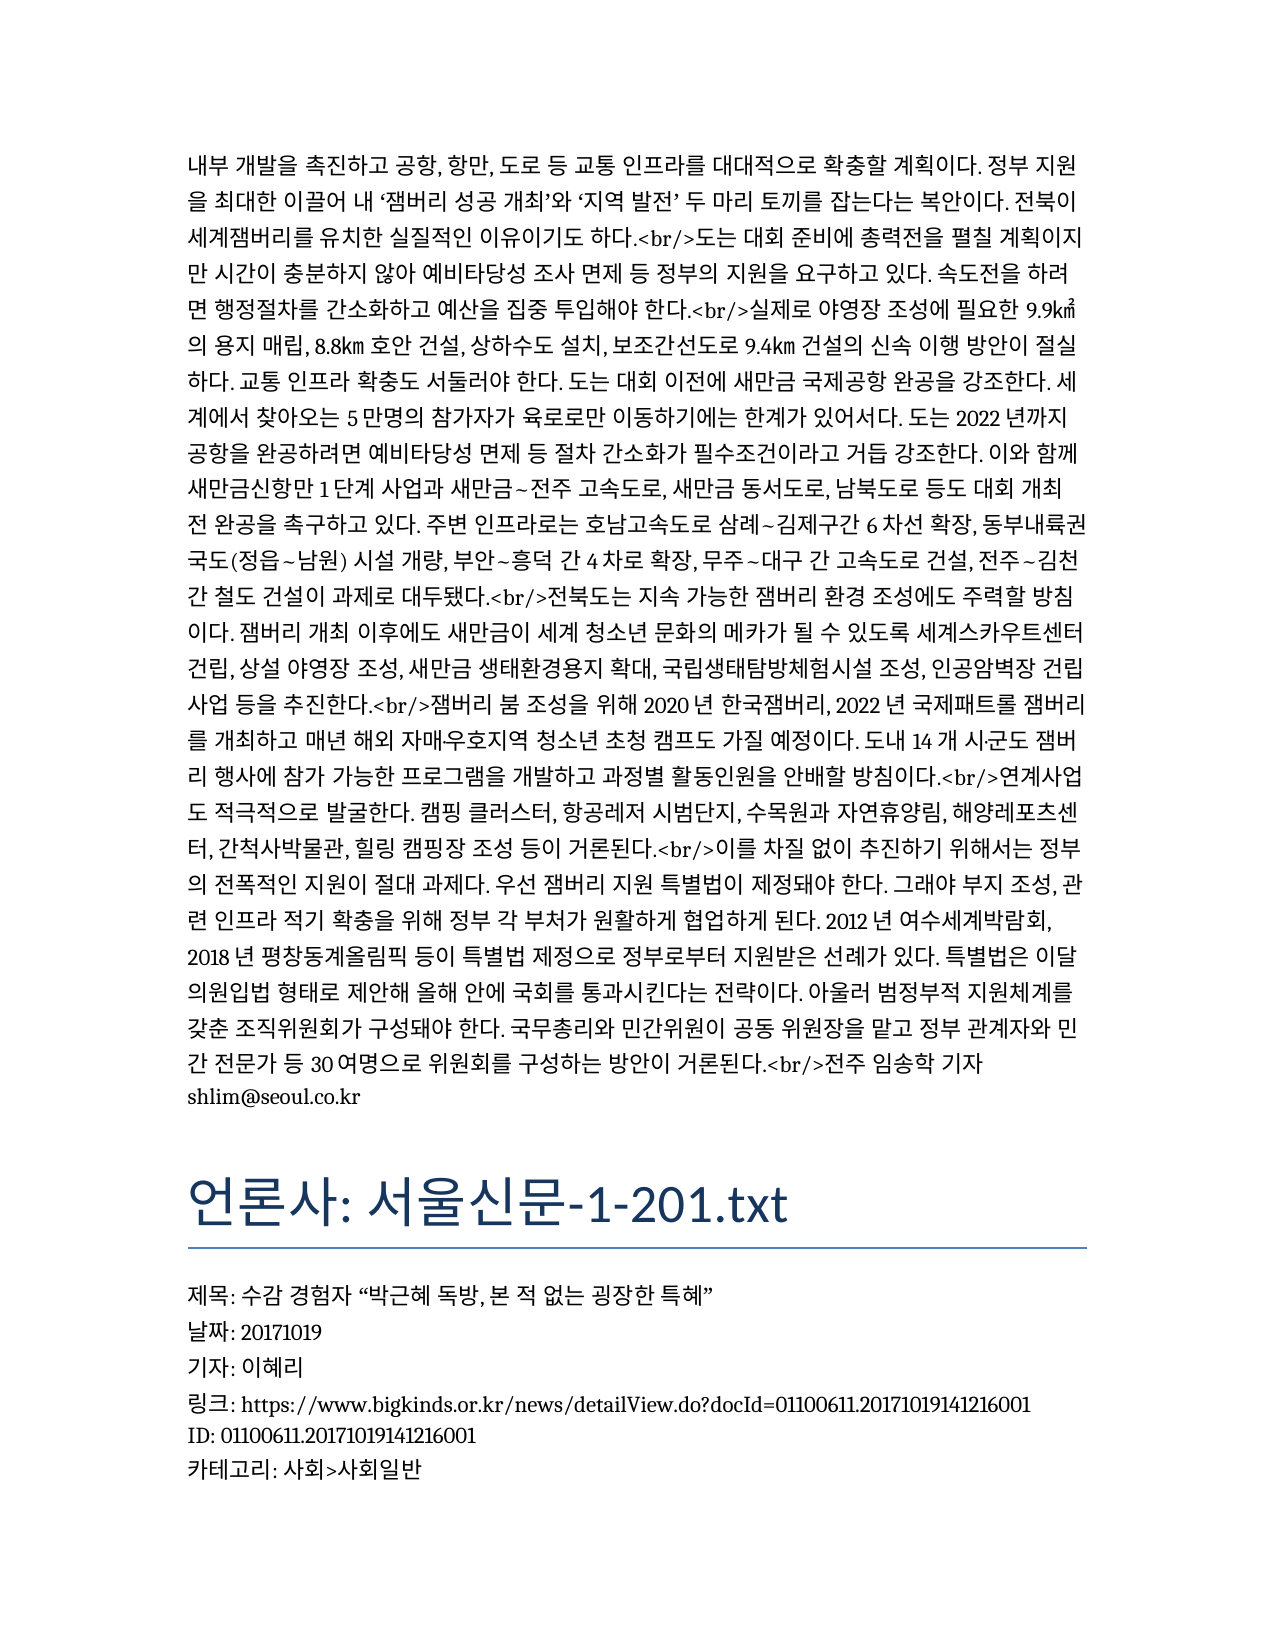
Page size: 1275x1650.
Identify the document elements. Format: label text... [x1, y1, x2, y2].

title 언론사: 서울신문-1-201.txt [187, 1165, 1087, 1249]
